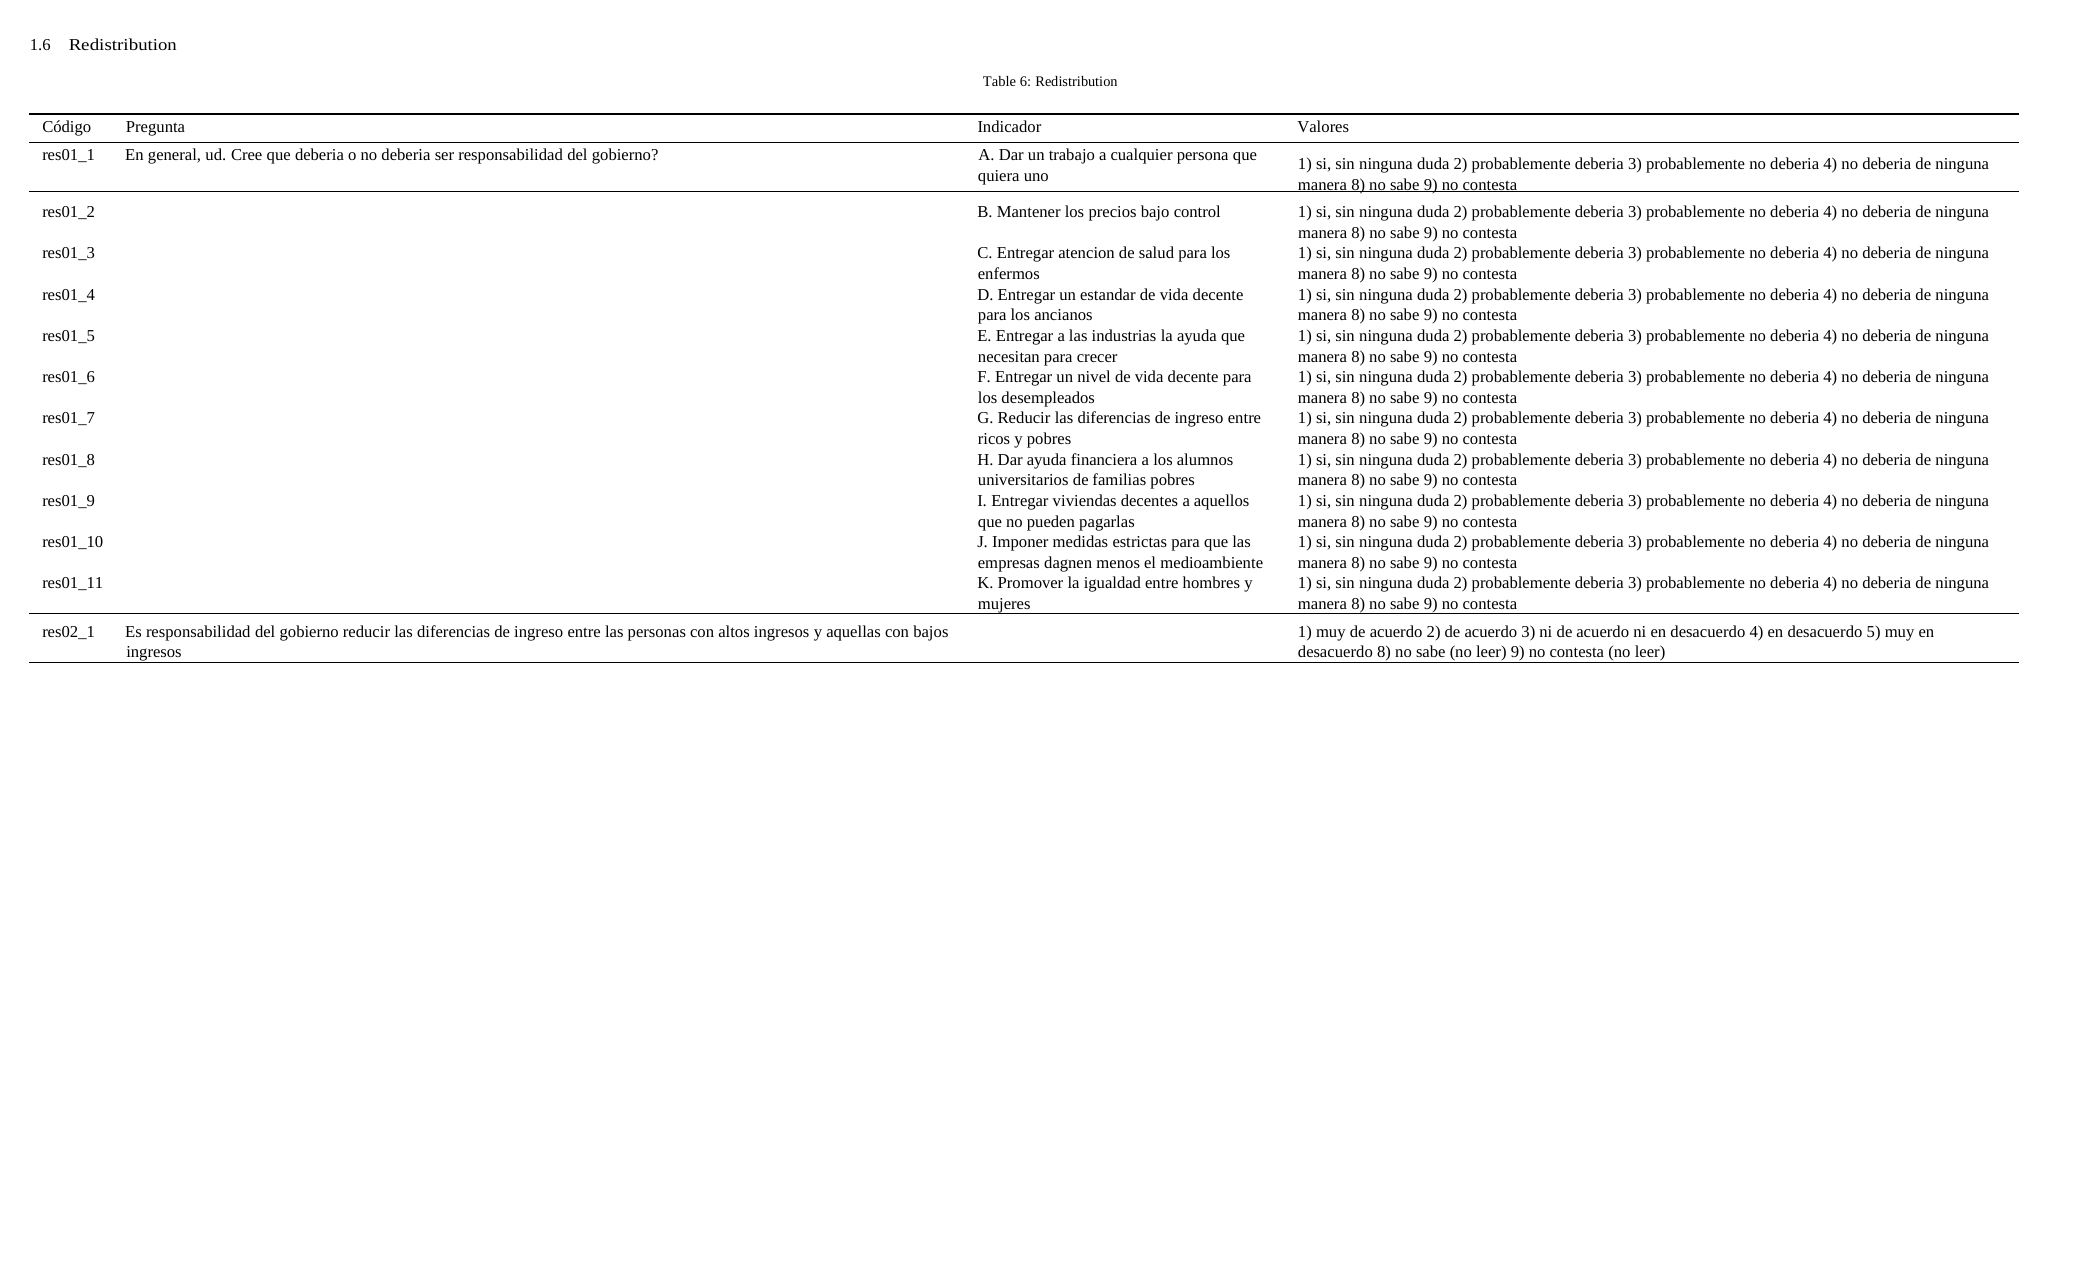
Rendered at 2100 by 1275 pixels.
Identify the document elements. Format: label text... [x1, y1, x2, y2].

text res01_7 G. Reducir las diferencias de ingreso entre ricos y pobres [42, 408, 1263, 448]
text res01_5 E. Entregar a las industrias la ayuda que necesitan para crecer [42, 326, 1247, 366]
text Código Pregunta Indicador Valores [42, 117, 1998, 136]
text 1) si, sin ninguna duda 2) probablemente deberia 3) probablemente no deberia 4) no deberia de ninguna manera 8) no sabe 9) no contesta [1298, 243, 1989, 283]
text 1) si, sin ninguna duda 2) probablemente deberia 3) probablemente no deberia 4) no deberia de ninguna manera 8) no sabe 9) no contesta [1298, 284, 1989, 324]
text res01_8 H. Dar ayuda financiera a los alumnos universitarios de familias pobres [42, 449, 1235, 489]
text 1) muy de acuerdo 2) de acuerdo 3) ni de acuerdo ni en desacuerdo 4) en desacuerdo 5) muy en desacuerdo 8) no sabe (no leer) 9) no contesta (no leer) [1298, 622, 1935, 661]
text res01_6 F. Entregar un nivel de vida decente para los desempleados [42, 367, 1275, 407]
text 1.6 Redistribution [29, 35, 1998, 54]
text 1) si, sin ninguna duda 2) probablemente deberia 3) probablemente no deberia 4) no deberia de ninguna manera 8) no sabe 9) no contesta [1298, 408, 1989, 448]
text res01_4 D. Entregar un estandar de vida decente para los ancianos [42, 284, 1245, 324]
text 1) si, sin ninguna duda 2) probablemente deberia 3) probablemente no deberia 4) no deberia de ninguna manera 8) no sabe 9) no contesta [1298, 154, 1989, 193]
text 1) si, sin ninguna duda 2) probablemente deberia 3) probablemente no deberia 4) no deberia de ninguna manera 8) no sabe 9) no contesta [1298, 326, 1989, 366]
text 1) si, sin ninguna duda 2) probablemente deberia 3) probablemente no deberia 4) no deberia de ninguna manera 8) no sabe 9) no contesta [1298, 449, 1989, 489]
text res01_3 C. Entregar atencion de salud para los enfermos [42, 243, 1232, 283]
text res01_2 B. Mantener los precios bajo control 1) si, sin ninguna duda 2) probablemente deberia 3) probablemente no deberia 4) no deberia de ninguna manera 8) no sabe 9) no contesta [42, 202, 1989, 242]
text 1) si, sin ninguna duda 2) probablemente deberia 3) probablemente no deberia 4) no deberia de ninguna manera 8) no sabe 9) no contesta [1298, 573, 1989, 613]
text res01_11 K. Promover la igualdad entre hombres y mujeres [42, 573, 1254, 613]
text res01_1 En general, ud. Cree que deberia o no deberia ser responsabilidad del gobierno? A. Dar un trabajo a cualquier persona que quiera uno [42, 145, 1258, 184]
text 1) si, sin ninguna duda 2) probablemente deberia 3) probablemente no deberia 4) no deberia de ninguna manera 8) no sabe 9) no contesta [1298, 491, 1989, 531]
text 1) si, sin ninguna duda 2) probablemente deberia 3) probablemente no deberia 4) no deberia de ninguna manera 8) no sabe 9) no contesta [1298, 367, 1989, 407]
text res01_9 I. Entregar viviendas decentes a aquellos que no pueden pagarlas [42, 491, 1251, 531]
text res02_1 Es responsabilidad del gobierno reducir las diferencias de ingreso entre las personas con altos ingresos y aquellas con bajos ingresos [42, 622, 949, 661]
text 1) si, sin ninguna duda 2) probablemente deberia 3) probablemente no deberia 4) no deberia de ninguna manera 8) no sabe 9) no contesta [1298, 532, 1989, 572]
text res01_10 J. Imponer medidas estrictas para que las empresas dagnen menos el medioambiente [42, 532, 1265, 572]
text Table 6: Redistribution [980, 73, 1120, 89]
